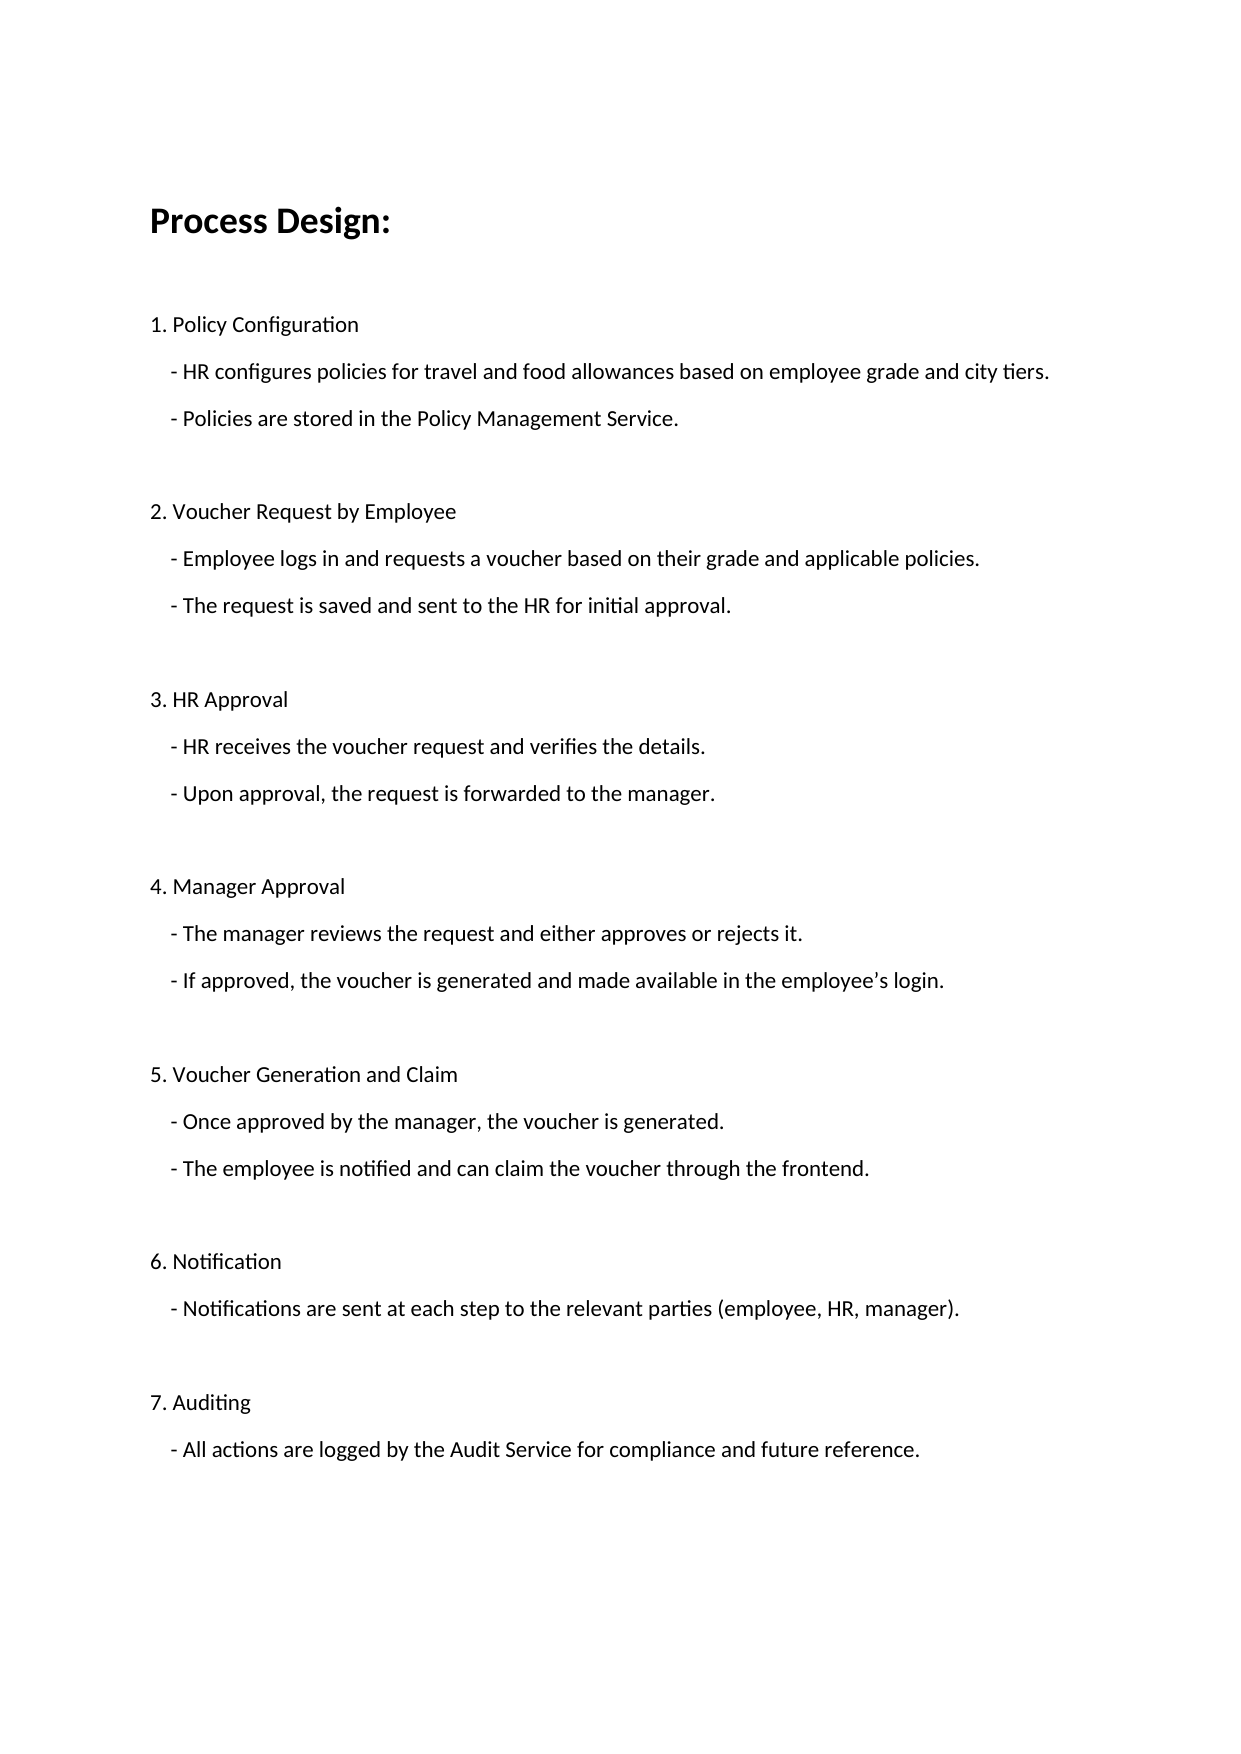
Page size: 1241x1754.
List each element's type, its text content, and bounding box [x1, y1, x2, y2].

text - Policies are stored in the Policy Management Service. [150, 404, 1090, 432]
text - All actions are logged by the Audit Service for compliance and future reference. [150, 1435, 1090, 1463]
text - The manager reviews the request and either approves or rejects it. [150, 919, 1090, 947]
text 7. Auditing [150, 1388, 1090, 1416]
text - Once approved by the manager, the voucher is generated. [150, 1107, 1090, 1135]
text - Employee logs in and requests a voucher based on their grade and applicable policies. [150, 544, 1090, 572]
text - The request is saved and sent to the HR for initial approval. [150, 591, 1090, 619]
text - Notifications are sent at each step to the relevant parties (employee, HR, manager). [150, 1294, 1090, 1322]
text - HR configures policies for travel and food allowances based on employee grade and city tiers. [150, 357, 1090, 385]
text - Upon approval, the request is forwarded to the manager. [150, 779, 1090, 807]
text 6. Notification [150, 1247, 1090, 1275]
text - The employee is notified and can claim the voucher through the frontend. [150, 1154, 1090, 1182]
text 3. HR Approval [150, 685, 1090, 713]
text Process Design: [150, 197, 1090, 243]
text 4. Manager Approval [150, 872, 1090, 900]
text 2. Voucher Request by Employee [150, 497, 1090, 525]
text - If approved, the voucher is generated and made available in the employee’s login. [150, 966, 1090, 994]
text 5. Voucher Generation and Claim [150, 1060, 1090, 1088]
text 1. Policy Configuration [150, 310, 1090, 338]
text - HR receives the voucher request and verifies the details. [150, 732, 1090, 760]
